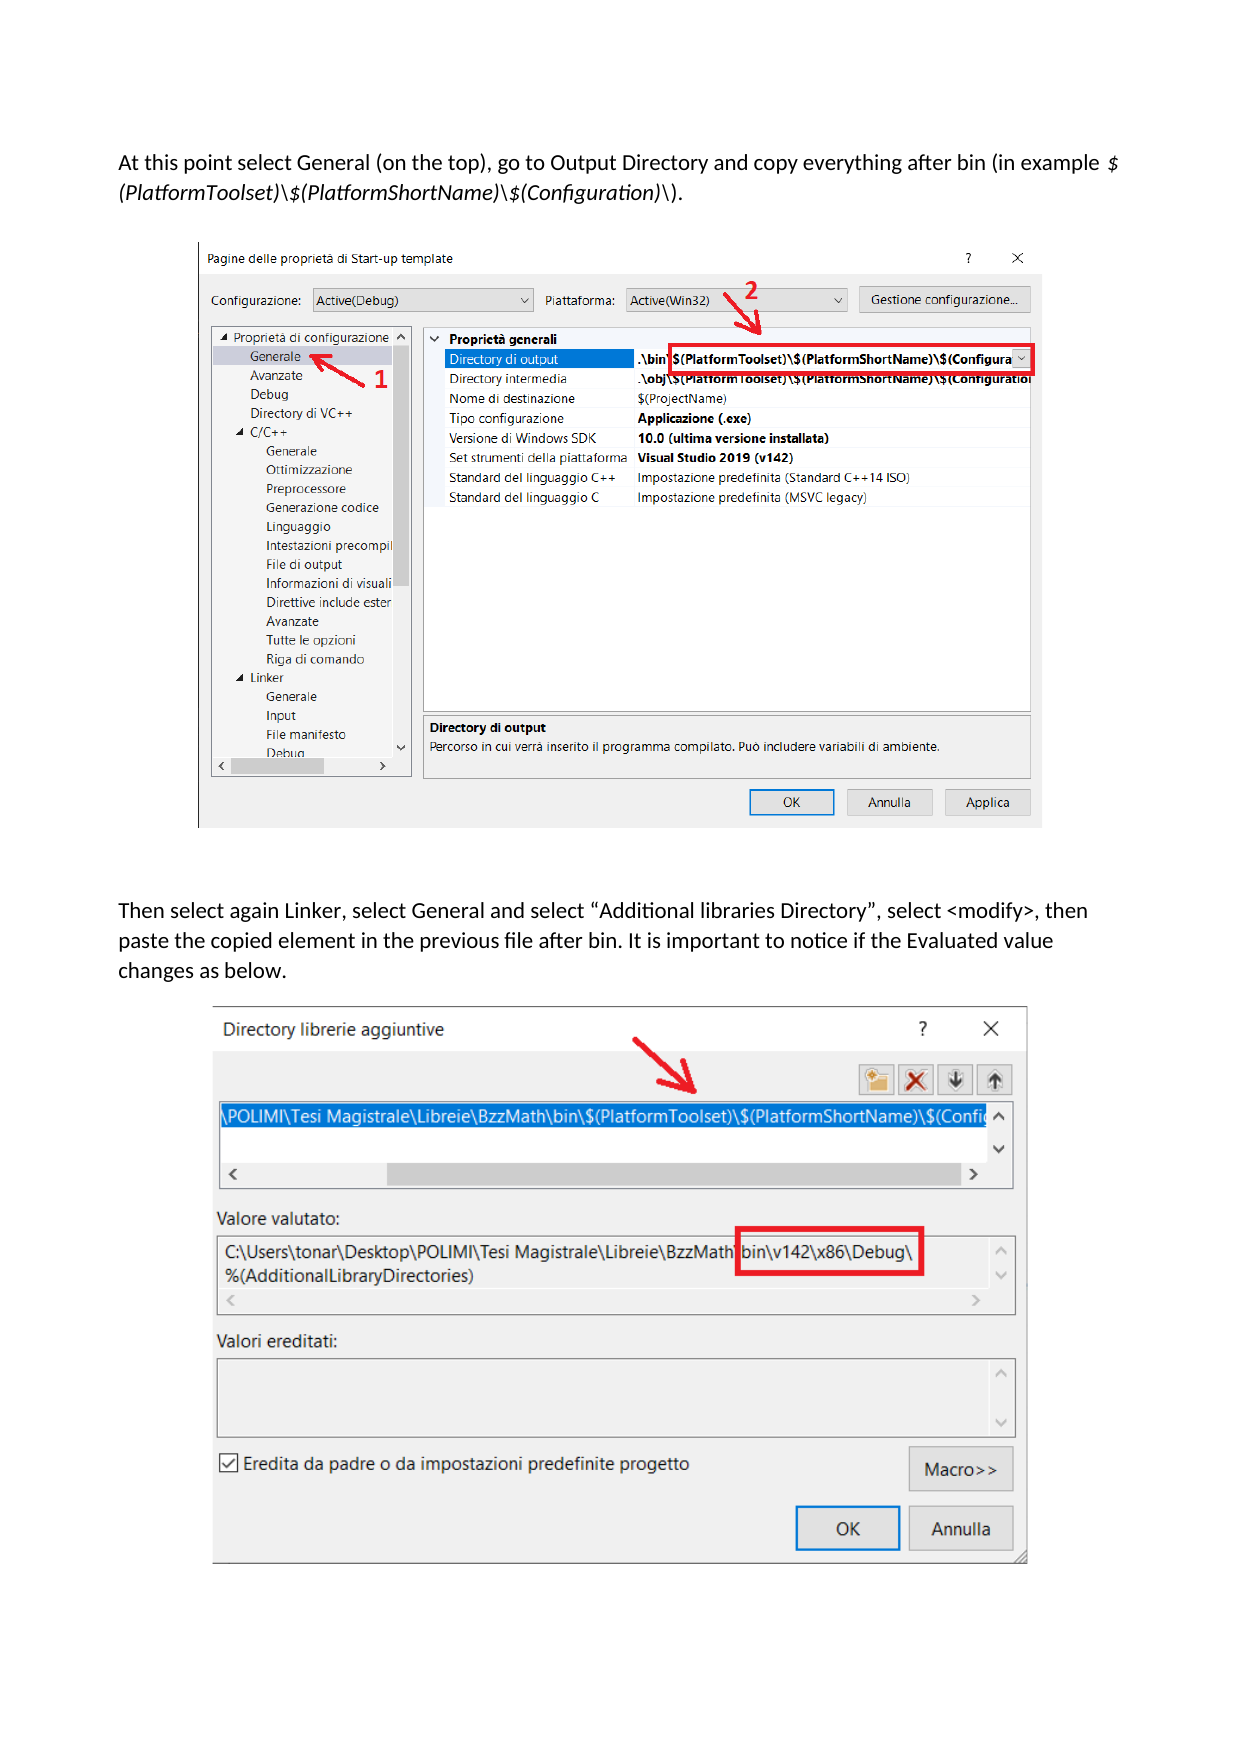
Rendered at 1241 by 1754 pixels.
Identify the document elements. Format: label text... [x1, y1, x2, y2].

picture [198, 242, 1043, 828]
text At this point select General (on the top), go to Output Directory and copy everything after bin (in example $(PlatformToolset)\$(PlatformShortName)\$(Configuration)\). [118, 148, 1122, 206]
picture [212, 1006, 1028, 1564]
text Then select again Linker, select General and select “Additional libraries Directory”, select <modify>, then paste the copied element in the previous file after bin. It is important to notice if the Evaluated value changes as below. [118, 896, 1122, 984]
